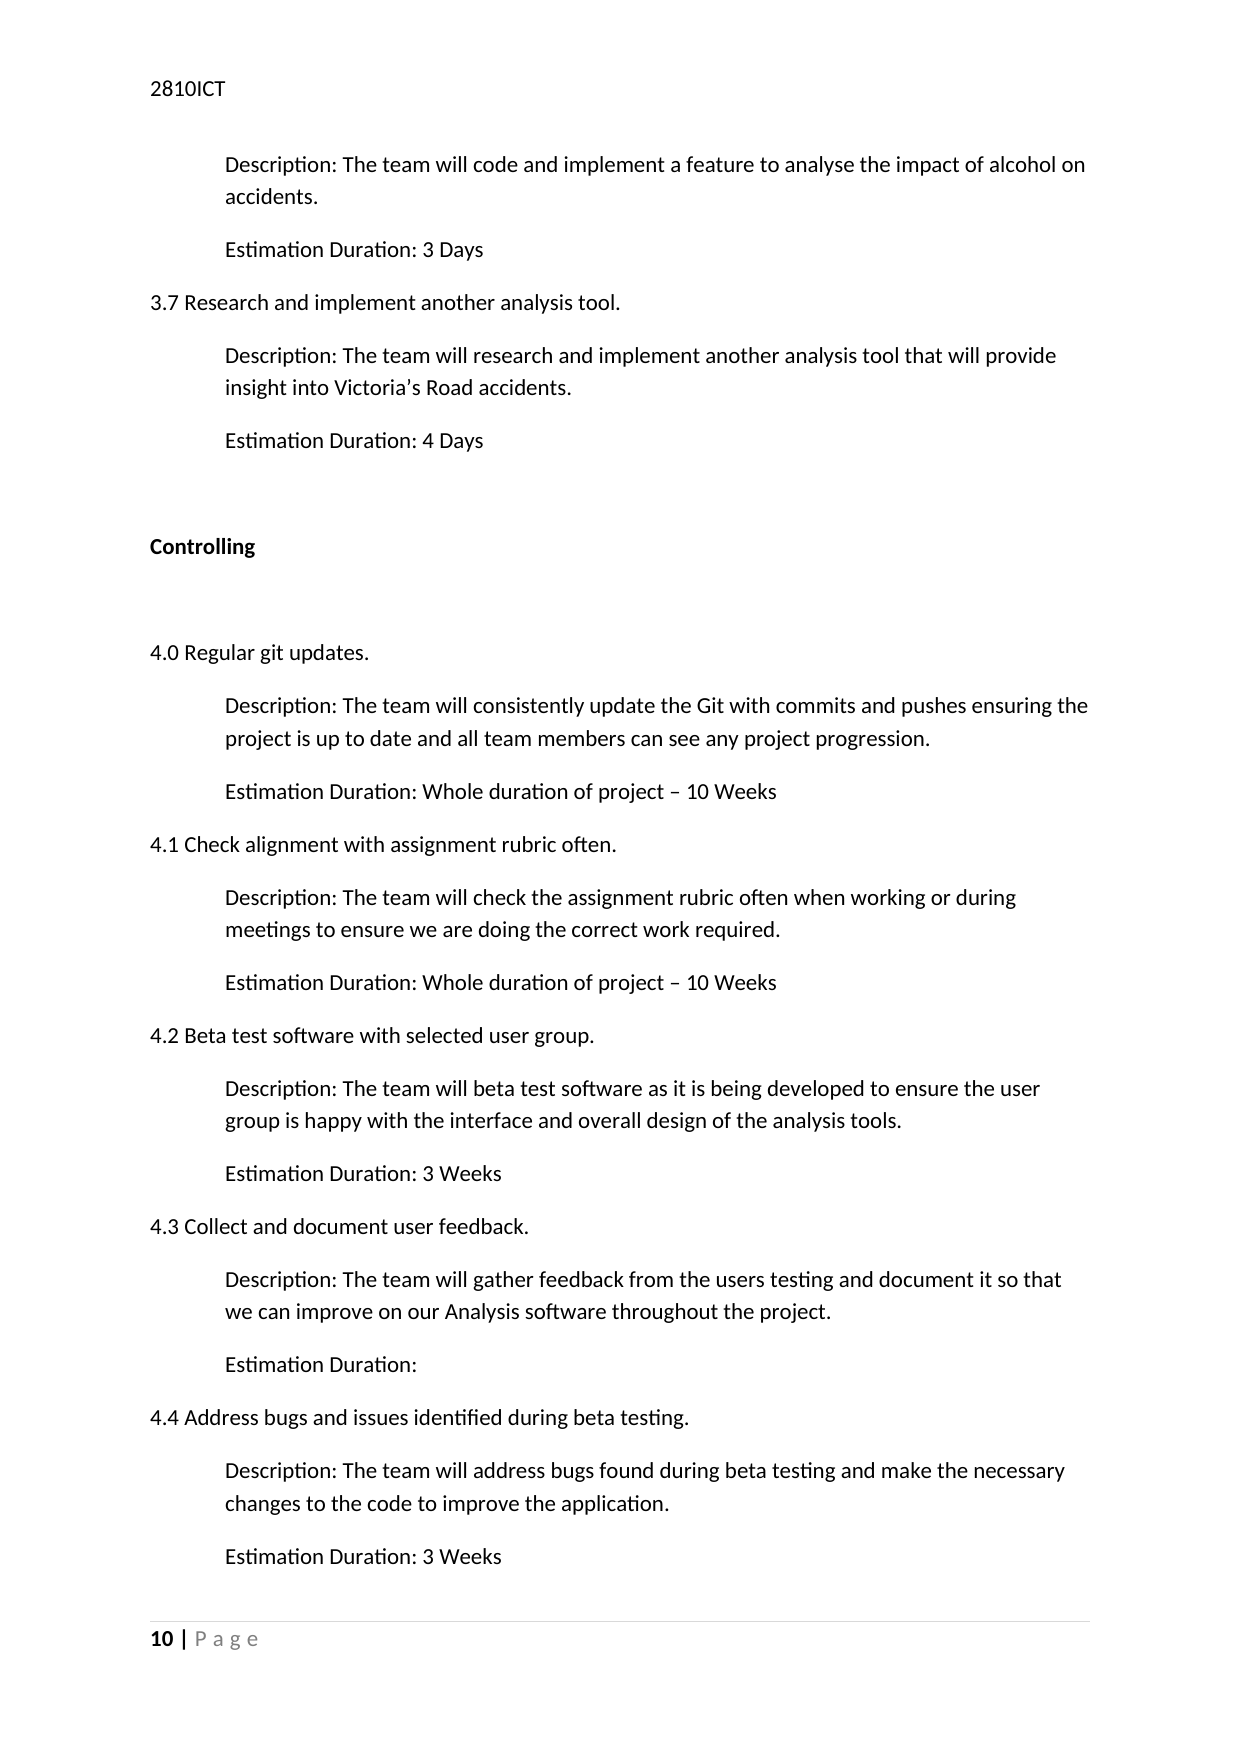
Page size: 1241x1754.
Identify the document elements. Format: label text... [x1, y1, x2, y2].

text Estimation Duration: 3 Days [150, 235, 1090, 263]
text Description: The team will address bugs found during beta testing and make the necessary changes to the code to improve the application. [225, 1457, 1090, 1517]
text 4.3 Collect and document user feedback. [150, 1212, 1090, 1240]
text Description: The team will code and implement a feature to analyse the impact of alcohol on accidents. [225, 150, 1090, 210]
text Estimation Duration: 4 Days [150, 426, 1090, 454]
text 3.7 Research and implement another analysis tool. [150, 288, 1090, 316]
text Estimation Duration: 3 Weeks [150, 1542, 1090, 1570]
text Controlling [150, 532, 1090, 561]
text Estimation Duration: Whole duration of project – 10 Weeks [150, 968, 1090, 996]
text Description: The team will beta test software as it is being developed to ensure the user group is happy with the interface and overall design of the analysis tools. [225, 1074, 1090, 1134]
text Description: The team will research and implement another analysis tool that will provide insight into Victoria’s Road accidents. [225, 341, 1090, 401]
text 4.2 Beta test software with selected user group. [150, 1021, 1090, 1049]
text 4.4 Address bugs and issues identified during beta testing. [150, 1403, 1090, 1432]
text Estimation Duration: [150, 1351, 1090, 1378]
text Description: The team will gather feedback from the users testing and document it so that we can improve on our Analysis software throughout the project. [225, 1265, 1090, 1326]
text 4.1 Check alignment with assignment rubric often. [150, 830, 1090, 858]
text Description: The team will check the assignment rubric often when working or during meetings to ensure we are doing the correct work required. [225, 883, 1090, 943]
text Estimation Duration: Whole duration of project – 10 Weeks [150, 777, 1090, 805]
text Description: The team will consistently update the Git with commits and pushes ensuring the project is up to date and all team members can see any project progression. [225, 692, 1090, 752]
text Estimation Duration: 3 Weeks [150, 1159, 1090, 1187]
text 4.0 Regular git updates. [150, 638, 1090, 667]
